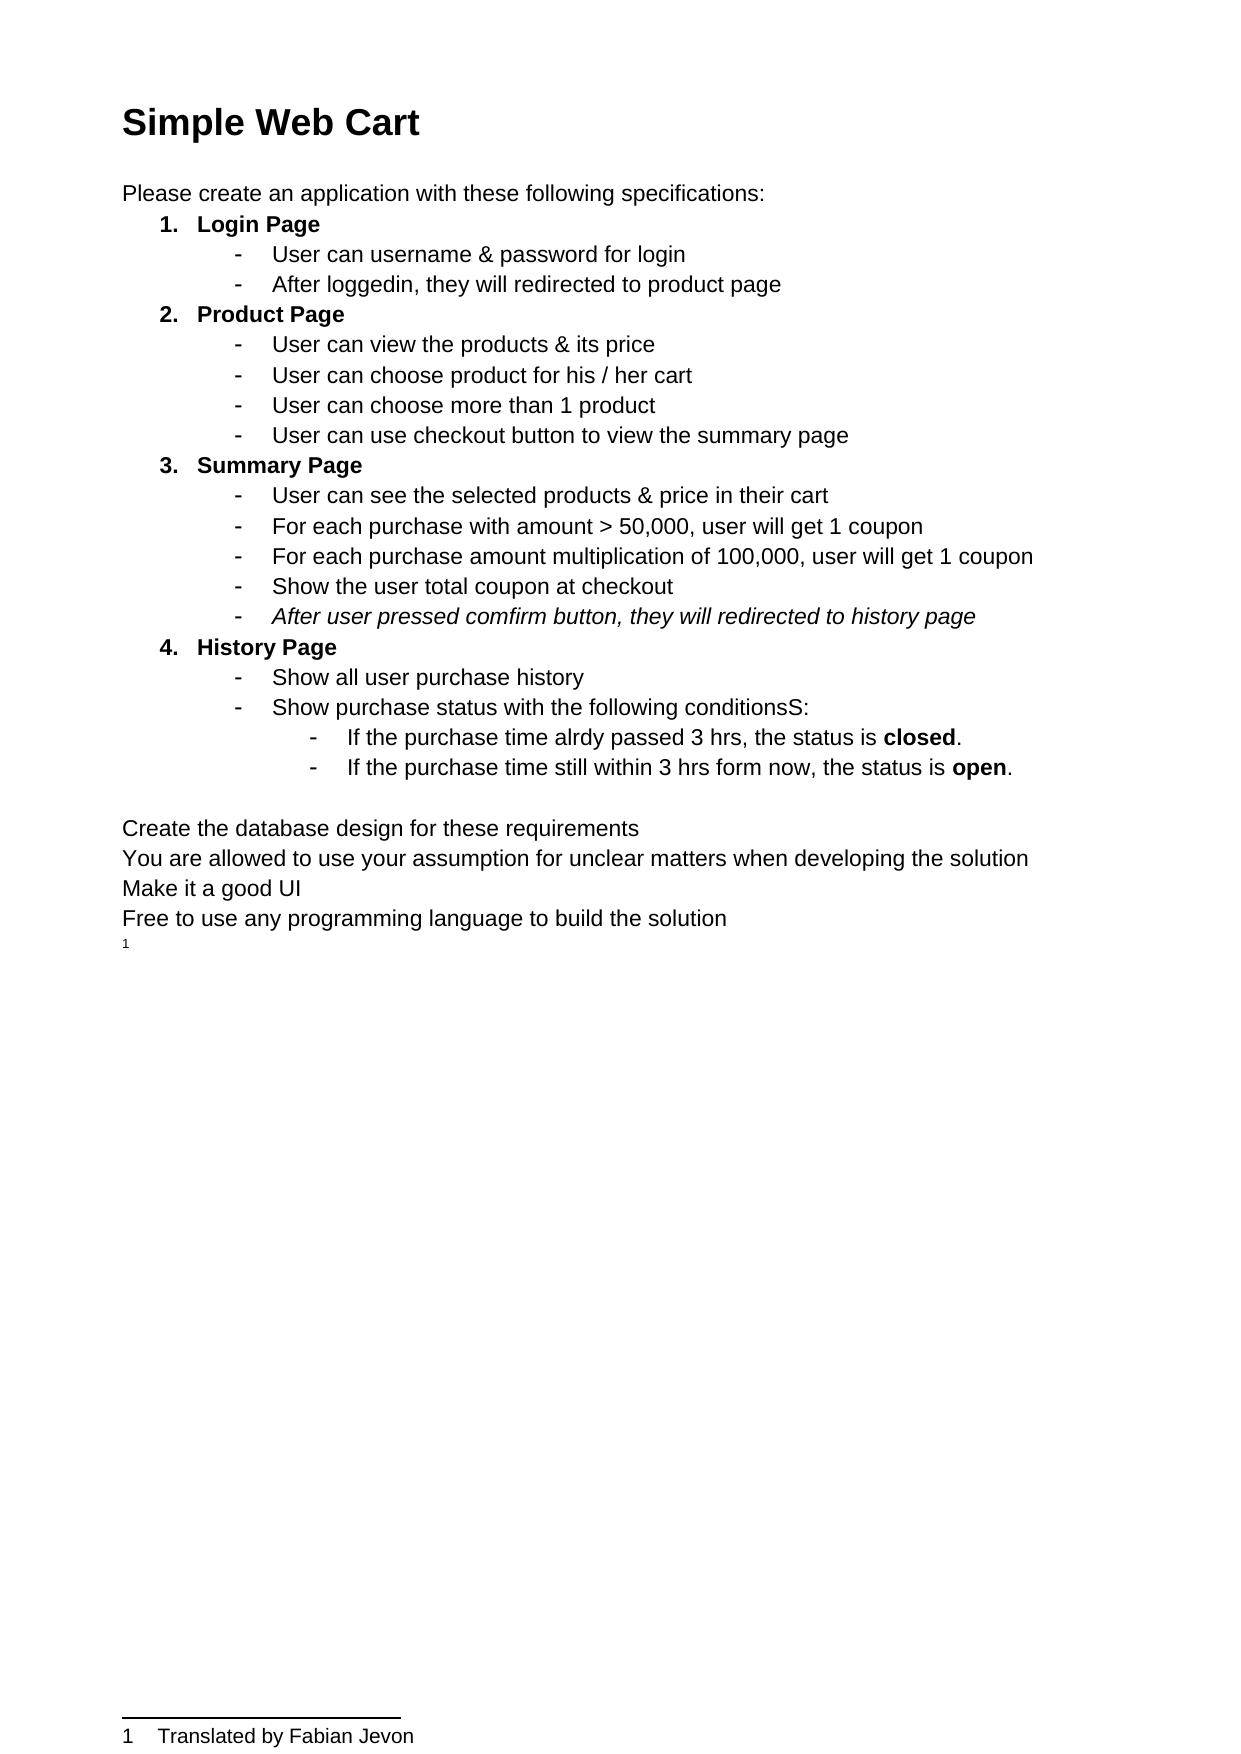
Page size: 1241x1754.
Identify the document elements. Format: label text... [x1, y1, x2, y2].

list For each purchase with amount > 50,000, user will get 1 coupon [234, 513, 1236, 539]
list Summary Page [159, 452, 1236, 479]
text You are allowed to use your assumption for unclear matters when developing the solution [122, 845, 1236, 871]
list Product Page [159, 301, 1236, 328]
list Show the user total coupon at checkout [234, 573, 1236, 599]
list User can choose product for his / her cart [234, 362, 1236, 388]
list Login Page [159, 211, 1236, 237]
list If the purchase time alrdy passed 3 hrs, the status is closed. [309, 724, 1236, 751]
list User can view the products & its price [234, 331, 1236, 358]
list After loggedin, they will redirected to product page [234, 271, 1236, 297]
list User can use checkout button to view the summary page [234, 422, 1236, 448]
list History Page [159, 633, 1236, 660]
list For each purchase amount multiplication of 100,000, user will get 1 coupon [234, 543, 1236, 569]
list If the purchase time still within 3 hrs form now, the status is open. [309, 754, 1236, 781]
text Create the database design for these requirements [122, 815, 1236, 841]
list User can see the selected products & price in their cart [234, 482, 1236, 509]
list User can choose more than 1 product [234, 392, 1236, 418]
text Free to use any programming language to build the solution [122, 905, 1236, 932]
text Please create an application with these following specifications: [122, 180, 1236, 207]
list Show purchase status with the following conditionsS: [234, 694, 1236, 720]
list After user pressed comfirm button, they will redirected to history page [234, 603, 1236, 630]
list Show all user purchase history [234, 664, 1236, 690]
text Make it a good UI [122, 875, 1236, 902]
list User can username & password for login [234, 241, 1236, 267]
text Simple Web Cart [122, 101, 1236, 144]
